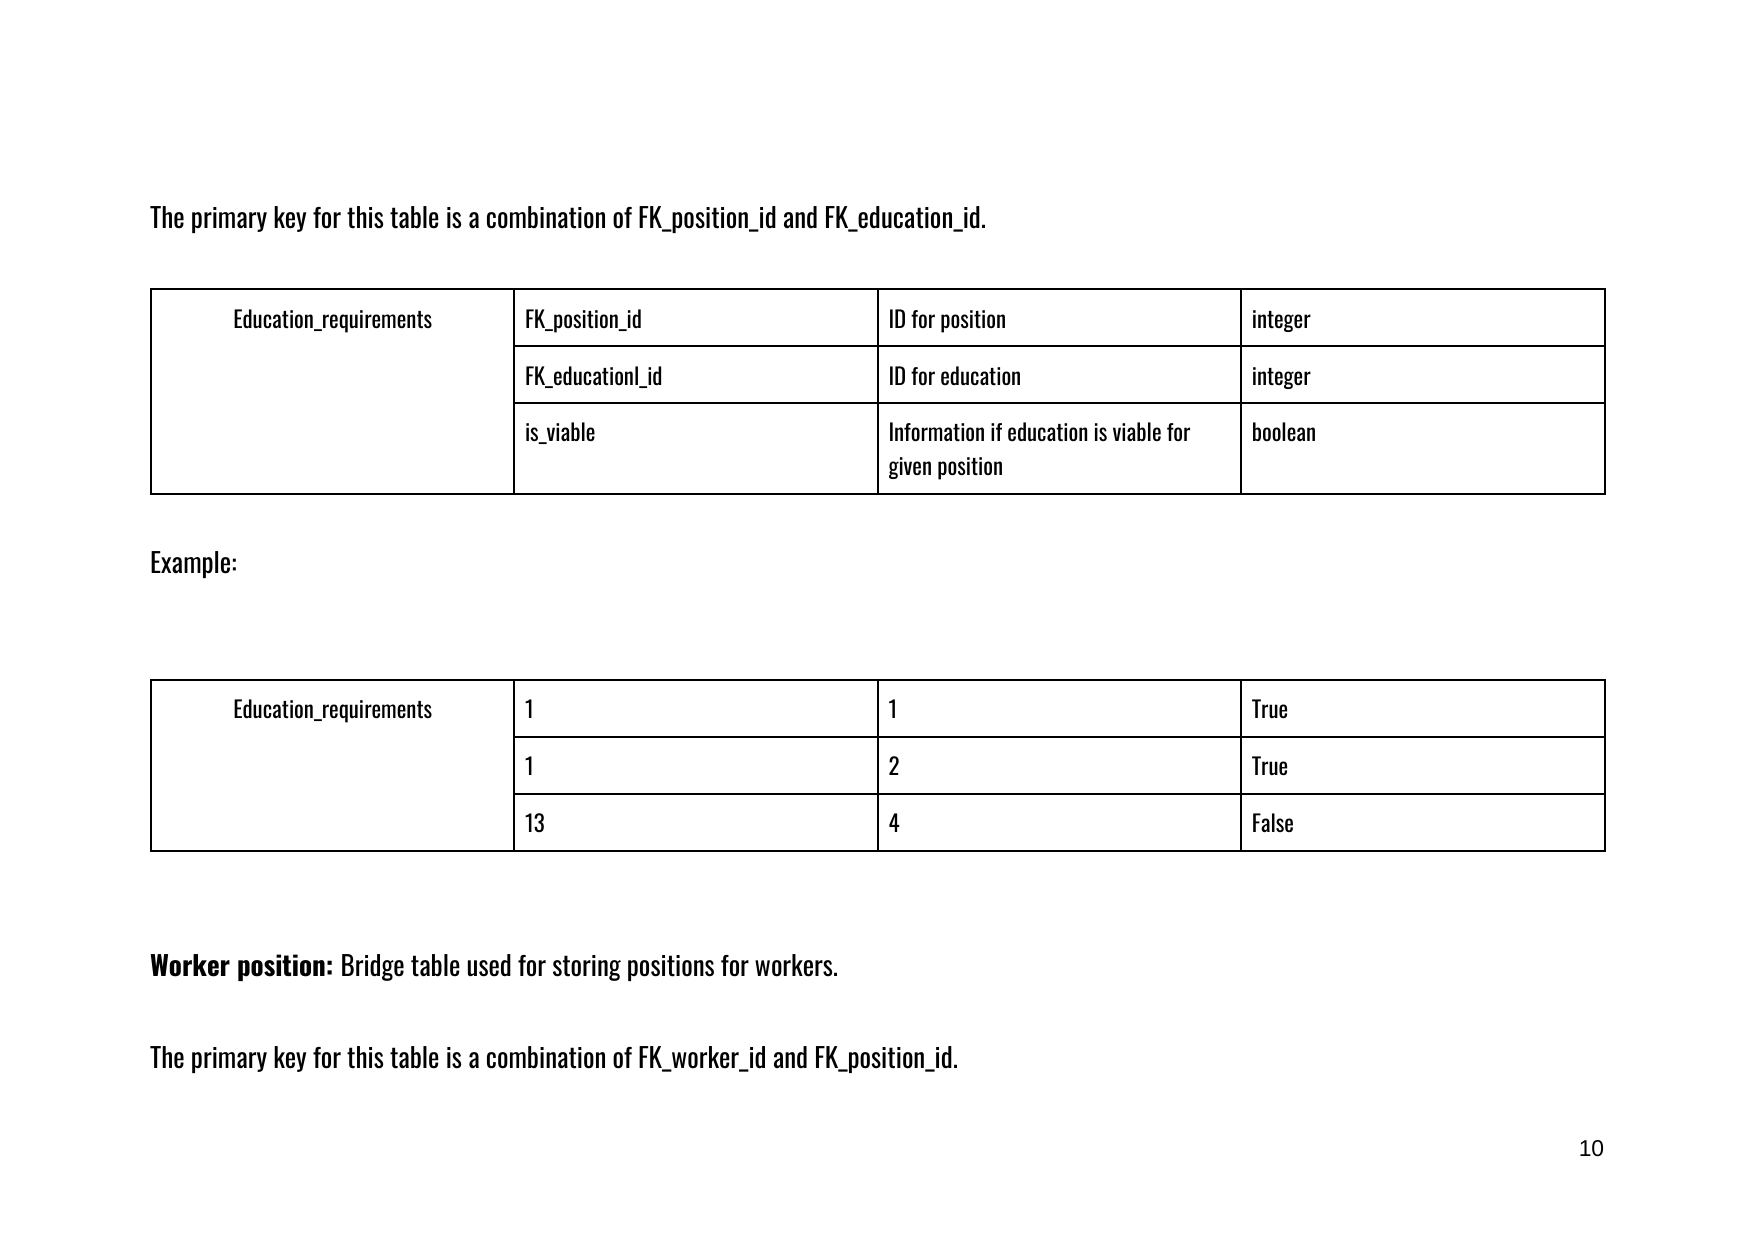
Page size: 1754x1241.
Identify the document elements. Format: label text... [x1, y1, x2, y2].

table_cell 1 [515, 738, 877, 793]
table_header 1 [515, 681, 877, 736]
text Worker position: Bridge table used for storing positions for workers. [150, 944, 1604, 984]
table_cell is_viable [515, 404, 877, 493]
table_cell 2 [879, 738, 1240, 793]
table_header Education_requirements [152, 681, 513, 849]
table_cell 4 [879, 795, 1240, 849]
table_cell ID for education [879, 347, 1240, 402]
table_cell FK_educationl_id [515, 347, 877, 402]
table_header FK_position_id [515, 290, 877, 345]
table_cell True [1242, 738, 1604, 793]
table_cell integer [1242, 347, 1604, 402]
table_cell 13 [515, 795, 877, 849]
table_cell Information if education is viable for given position [879, 404, 1240, 493]
table_header ID for position [879, 290, 1240, 345]
table_header True [1242, 681, 1604, 736]
table_header 1 [879, 681, 1240, 736]
table_cell False [1242, 795, 1604, 849]
table_cell boolean [1242, 404, 1604, 493]
text The primary key for this table is a combination of FK_position_id and FK_education_id. [150, 196, 1604, 236]
text Example: [150, 541, 1604, 581]
table_header integer [1242, 290, 1604, 345]
table_header Education_requirements [152, 290, 513, 493]
text The primary key for this table is a combination of FK_worker_id and FK_position_id. [150, 1036, 1604, 1076]
